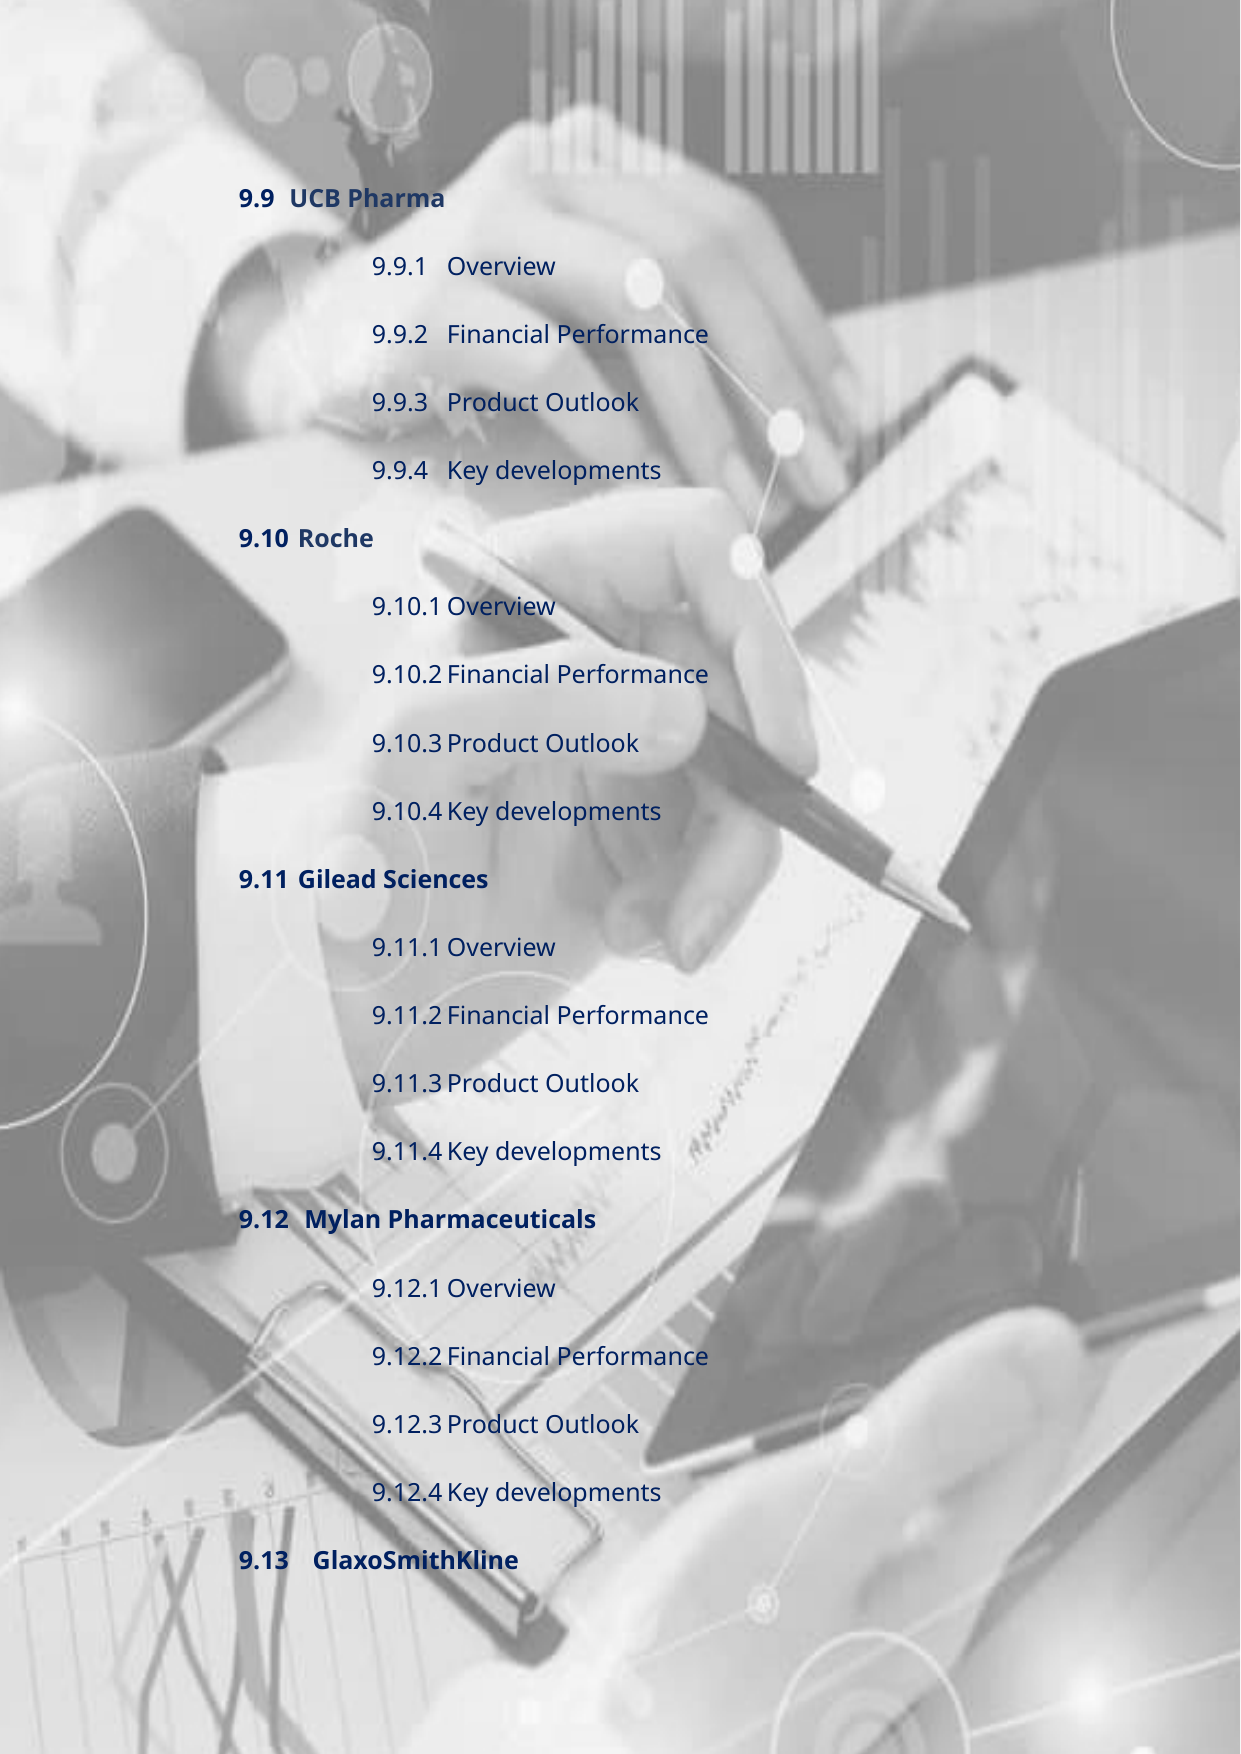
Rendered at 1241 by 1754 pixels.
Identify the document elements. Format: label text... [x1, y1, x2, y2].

list GlaxoSmithKline [239, 1543, 1090, 1577]
list Product Outlook [372, 384, 1090, 419]
list UCB Pharma [239, 180, 1090, 214]
list Key developments [372, 1134, 1090, 1168]
list Overview [372, 248, 1090, 282]
list Financial Performance [372, 316, 1090, 351]
list Financial Performance [372, 657, 1090, 691]
list Overview [372, 929, 1090, 964]
list Gilead Sciences [239, 861, 1090, 896]
list Product Outlook [372, 1406, 1090, 1441]
list Key developments [372, 793, 1090, 827]
list Overview [372, 1270, 1090, 1304]
list Mylan Pharmaceuticals [239, 1202, 1090, 1236]
list Roche [239, 521, 1090, 555]
list Key developments [372, 1474, 1090, 1509]
list Key developments [372, 453, 1090, 487]
list Financial Performance [372, 998, 1090, 1032]
list Product Outlook [372, 725, 1090, 759]
list Financial Performance [372, 1338, 1090, 1372]
list Product Outlook [372, 1066, 1090, 1100]
list Overview [372, 589, 1090, 623]
